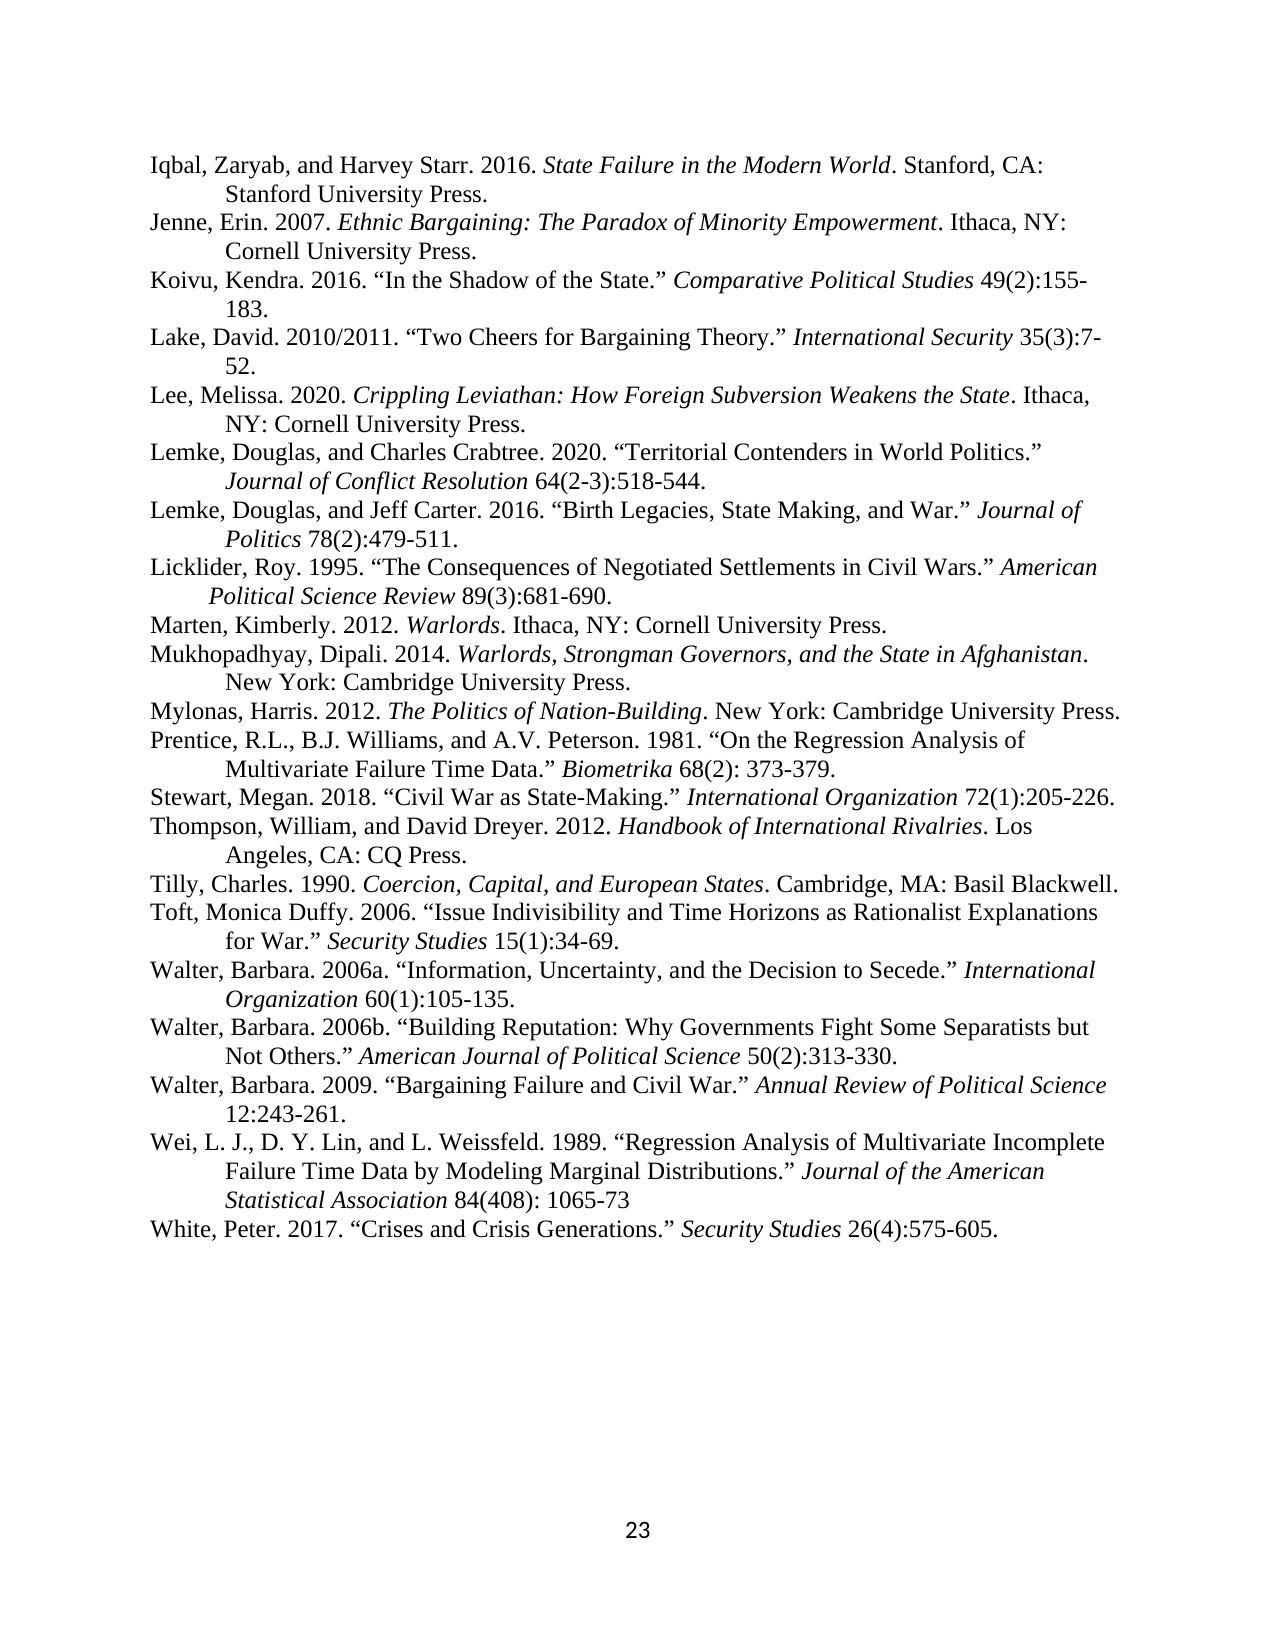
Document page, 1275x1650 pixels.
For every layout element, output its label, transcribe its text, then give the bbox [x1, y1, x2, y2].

text Stewart, Megan. 2018. “Civil War as State-Making.” International Organization 72(1):205-226. [150, 782, 1125, 811]
text 52. [150, 351, 1125, 380]
text Prentice, R.L., B.J. Williams, and A.V. Peterson. 1981. “On the Regression Analysis of Multivariate Failure Time Data.” Biometrika 68(2): 373-379. [150, 725, 1125, 782]
text Political Science Review 89(3):681-690. [150, 581, 1125, 610]
text Journal of Conflict Resolution 64(2-3):518-544. [150, 466, 1125, 495]
text Licklider, Roy. 1995. “The Consequences of Negotiated Settlements in Civil Wars.” American [150, 552, 1125, 581]
text Toft, Monica Duffy. 2006. “Issue Indivisibility and Time Horizons as Rationalist Explanations [150, 897, 1125, 926]
text Lemke, Douglas, and Jeff Carter. 2016. “Birth Legacies, State Making, and War.” Journal of Politics 78(2):479-511. [150, 495, 1125, 552]
text 183. [150, 294, 1125, 322]
text Lake, David. 2010/2011. “Two Cheers for Bargaining Theory.” International Security 35(3):7- [150, 322, 1125, 351]
text Mukhopadhyay, Dipali. 2014. Warlords, Strongman Governors, and the State in Afghanistan. [150, 639, 1125, 667]
text 12:243-261. [150, 1099, 1125, 1127]
text Lee, Melissa. 2020. Crippling Leviathan: How Foreign Subversion Weakens the State. Ithaca, [150, 380, 1125, 409]
text Cornell University Press. [150, 236, 1125, 265]
text Iqbal, Zaryab, and Harvey Starr. 2016. State Failure in the Modern World. Stanford, CA: Stanford University Press. [150, 150, 1125, 207]
text Walter, Barbara. 2006b. “Building Reputation: Why Governments Fight Some Separatists but [150, 1012, 1125, 1041]
text Jenne, Erin. 2007. Ethnic Bargaining: The Paradox of Minority Empowerment. Ithaca, NY: [150, 207, 1125, 236]
text White, Peter. 2017. “Crises and Crisis Generations.” Security Studies 26(4):575-605. [150, 1214, 1125, 1242]
text Marten, Kimberly. 2012. Warlords. Ithaca, NY: Cornell University Press. [150, 610, 1125, 639]
text Organization 60(1):105-135. [150, 984, 1125, 1012]
text for War.” Security Studies 15(1):34-69. [150, 926, 1125, 955]
text Mylonas, Harris. 2012. The Politics of Nation-Building. New York: Cambridge University Press. [150, 696, 1125, 725]
text Not Others.” American Journal of Political Science 50(2):313-330. [150, 1041, 1125, 1070]
text Wei, L. J., D. Y. Lin, and L. Weissfeld. 1989. “Regression Analysis of Multivariate Incomplete Failure Time Data by Modeling Marginal Distributions.” Journal of the American Statistical Association 84(408): 1065-73 [150, 1127, 1125, 1214]
text Koivu, Kendra. 2016. “In the Shadow of the State.” Comparative Political Studies 49(2):155- [150, 265, 1125, 294]
text Lemke, Douglas, and Charles Crabtree. 2020. “Territorial Contenders in World Politics.” [150, 437, 1125, 466]
text Walter, Barbara. 2009. “Bargaining Failure and Civil War.” Annual Review of Political Science [150, 1070, 1125, 1099]
text Walter, Barbara. 2006a. “Information, Uncertainty, and the Decision to Secede.” International [150, 955, 1125, 984]
text Thompson, William, and David Dreyer. 2012. Handbook of International Rivalries. Los [150, 811, 1125, 840]
text NY: Cornell University Press. [150, 409, 1125, 437]
text Angeles, CA: CQ Press. [150, 840, 1125, 869]
text New York: Cambridge University Press. [150, 667, 1125, 696]
text Tilly, Charles. 1990. Coercion, Capital, and European States. Cambridge, MA: Basil Blackwell. [150, 869, 1125, 897]
